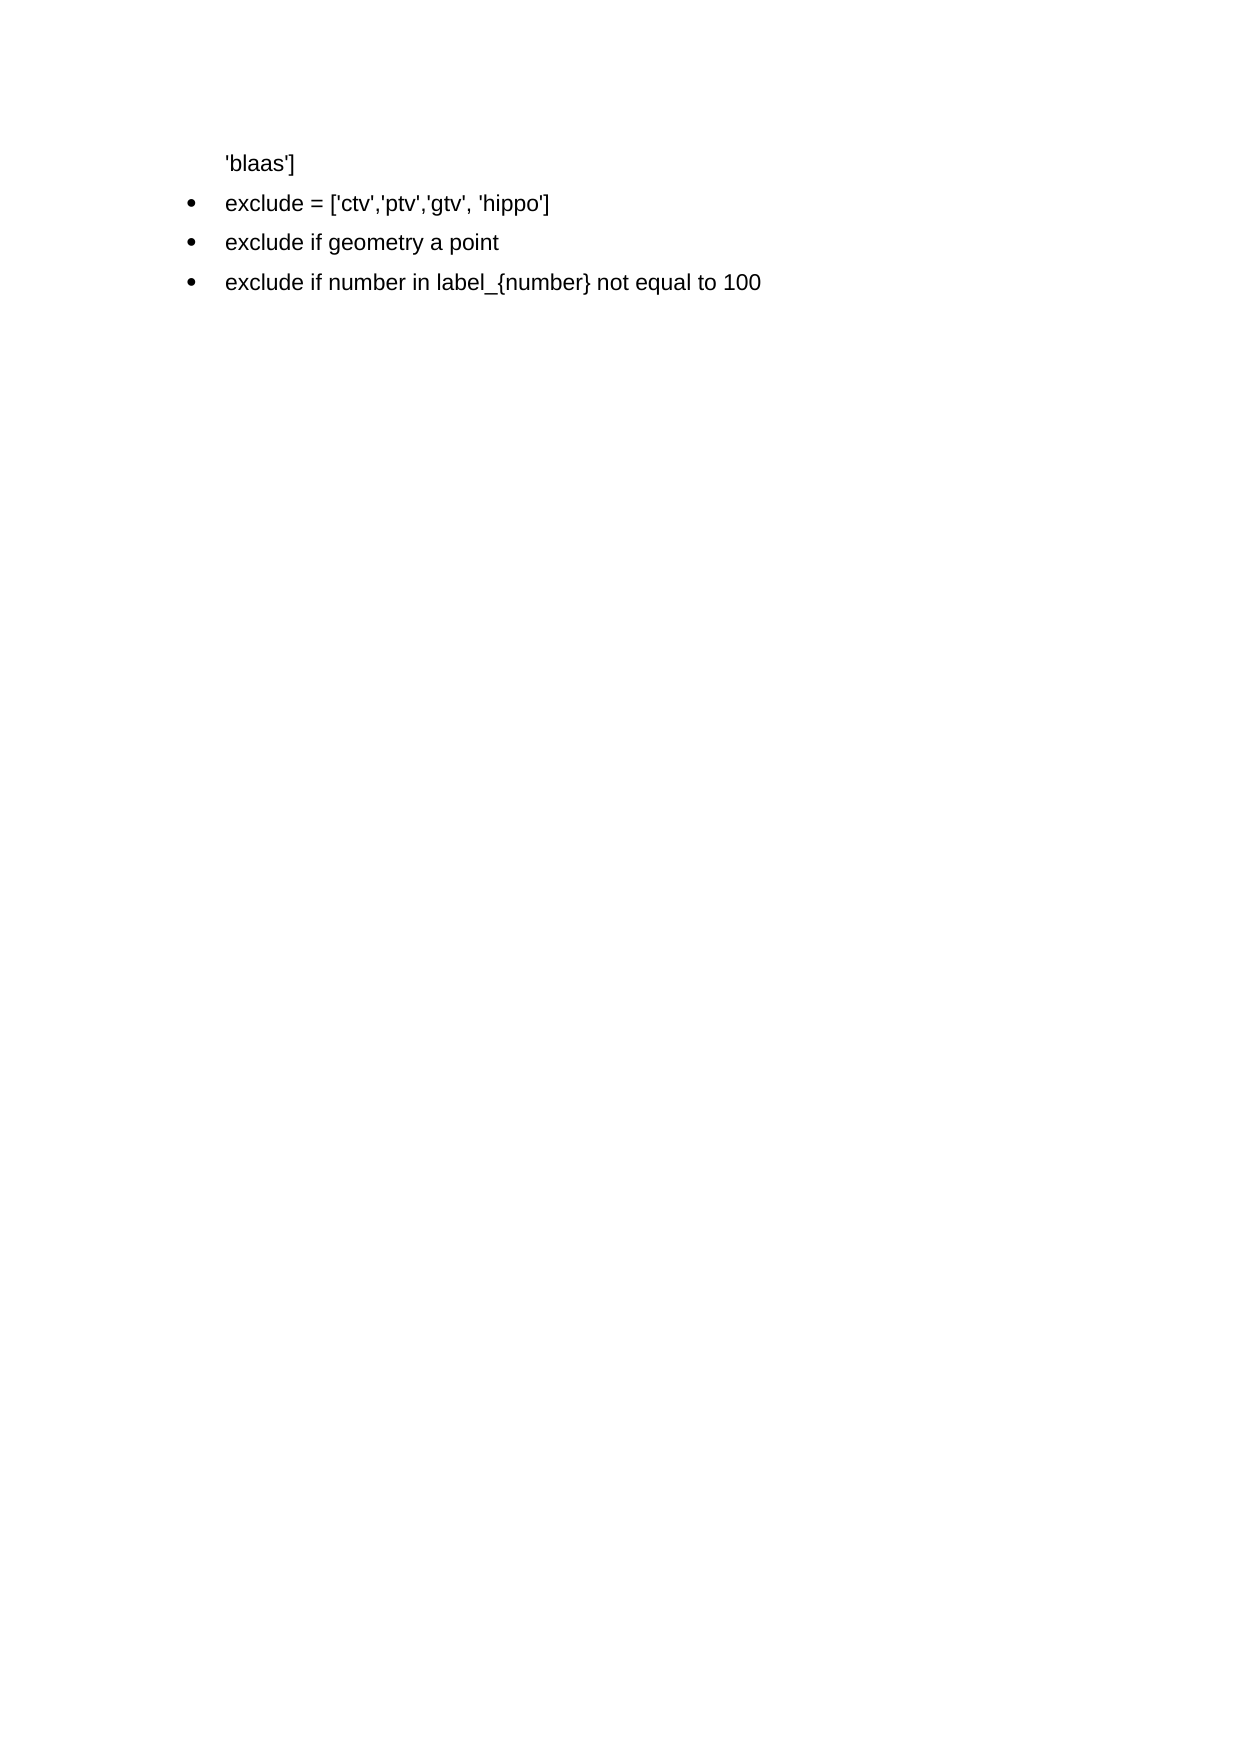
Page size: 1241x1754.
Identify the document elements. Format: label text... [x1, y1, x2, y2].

list exclude if number in label_{number} not equal to 100 [187, 268, 1090, 295]
list include = ['rectum', 'hip', 'bowel', 'bladder', 'sigmoid', 'spinal', 'anal_canal', 'anal canal', 'blaas'] [187, 150, 1090, 176]
list exclude = ['ctv','ptv','gtv', 'hippo'] [187, 189, 1090, 216]
list exclude if geometry a point [187, 229, 1090, 255]
